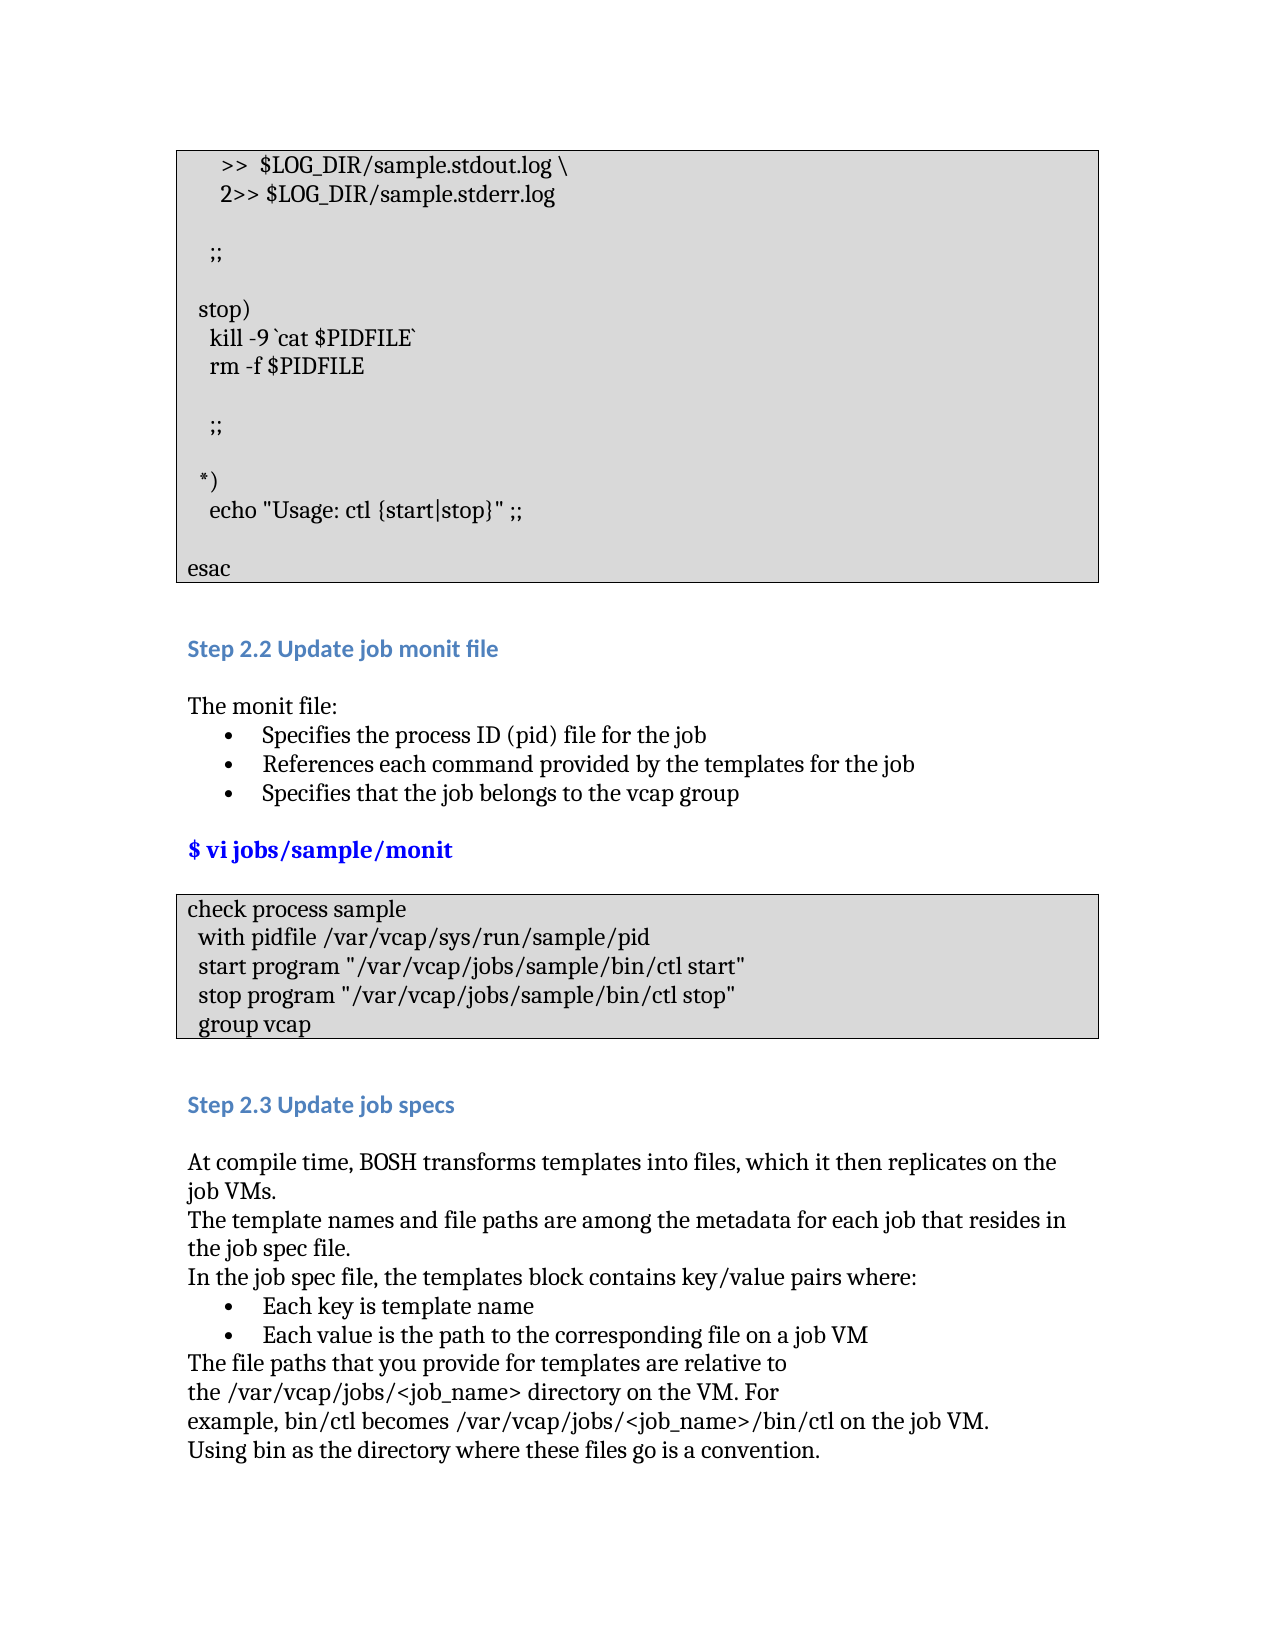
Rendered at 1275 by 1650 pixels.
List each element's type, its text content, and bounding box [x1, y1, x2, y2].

text In the job spec file, the templates block contains key/value pairs where: [187, 1263, 1087, 1292]
list References each command provided by the templates for the job [225, 750, 1087, 778]
text The template names and file paths are among the metadata for each job that resides in the job spec file. [187, 1206, 1087, 1263]
table_header check process sample with pidfile /var/vcap/sys/run/sample/pid start program "/var/vcap/jobs/sample/bin/ctl start" stop program "/var/vcap/jobs/sample/bin/ctl stop" group vcap [177, 895, 1098, 1038]
list Each value is the path to the corresponding file on a job VM [225, 1321, 1087, 1349]
list Each key is template name [225, 1292, 1087, 1321]
text The file paths that you provide for templates are relative to the /var/vcap/jobs/<job_name> directory on the VM. For example, bin/ctl becomes /var/vcap/jobs/<job_name>/bin/ctl on the job VM. Using bin as the directory where these files go is a convention. [187, 1349, 1087, 1464]
subtitle Step 2.3 Update job specs [187, 1089, 1087, 1119]
subtitle Step 2.2 Update job monit file [187, 633, 1087, 663]
text The monit file: [187, 692, 1087, 721]
text $ vi jobs/sample/monit [187, 836, 1087, 865]
text At compile time, BOSH transforms templates into files, which it then replicates on the job VMs. [187, 1148, 1087, 1206]
list Specifies the process ID (pid) file for the job [225, 721, 1087, 750]
list Specifies that the job belongs to the vcap group [225, 778, 1087, 807]
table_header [177, 151, 1098, 582]
